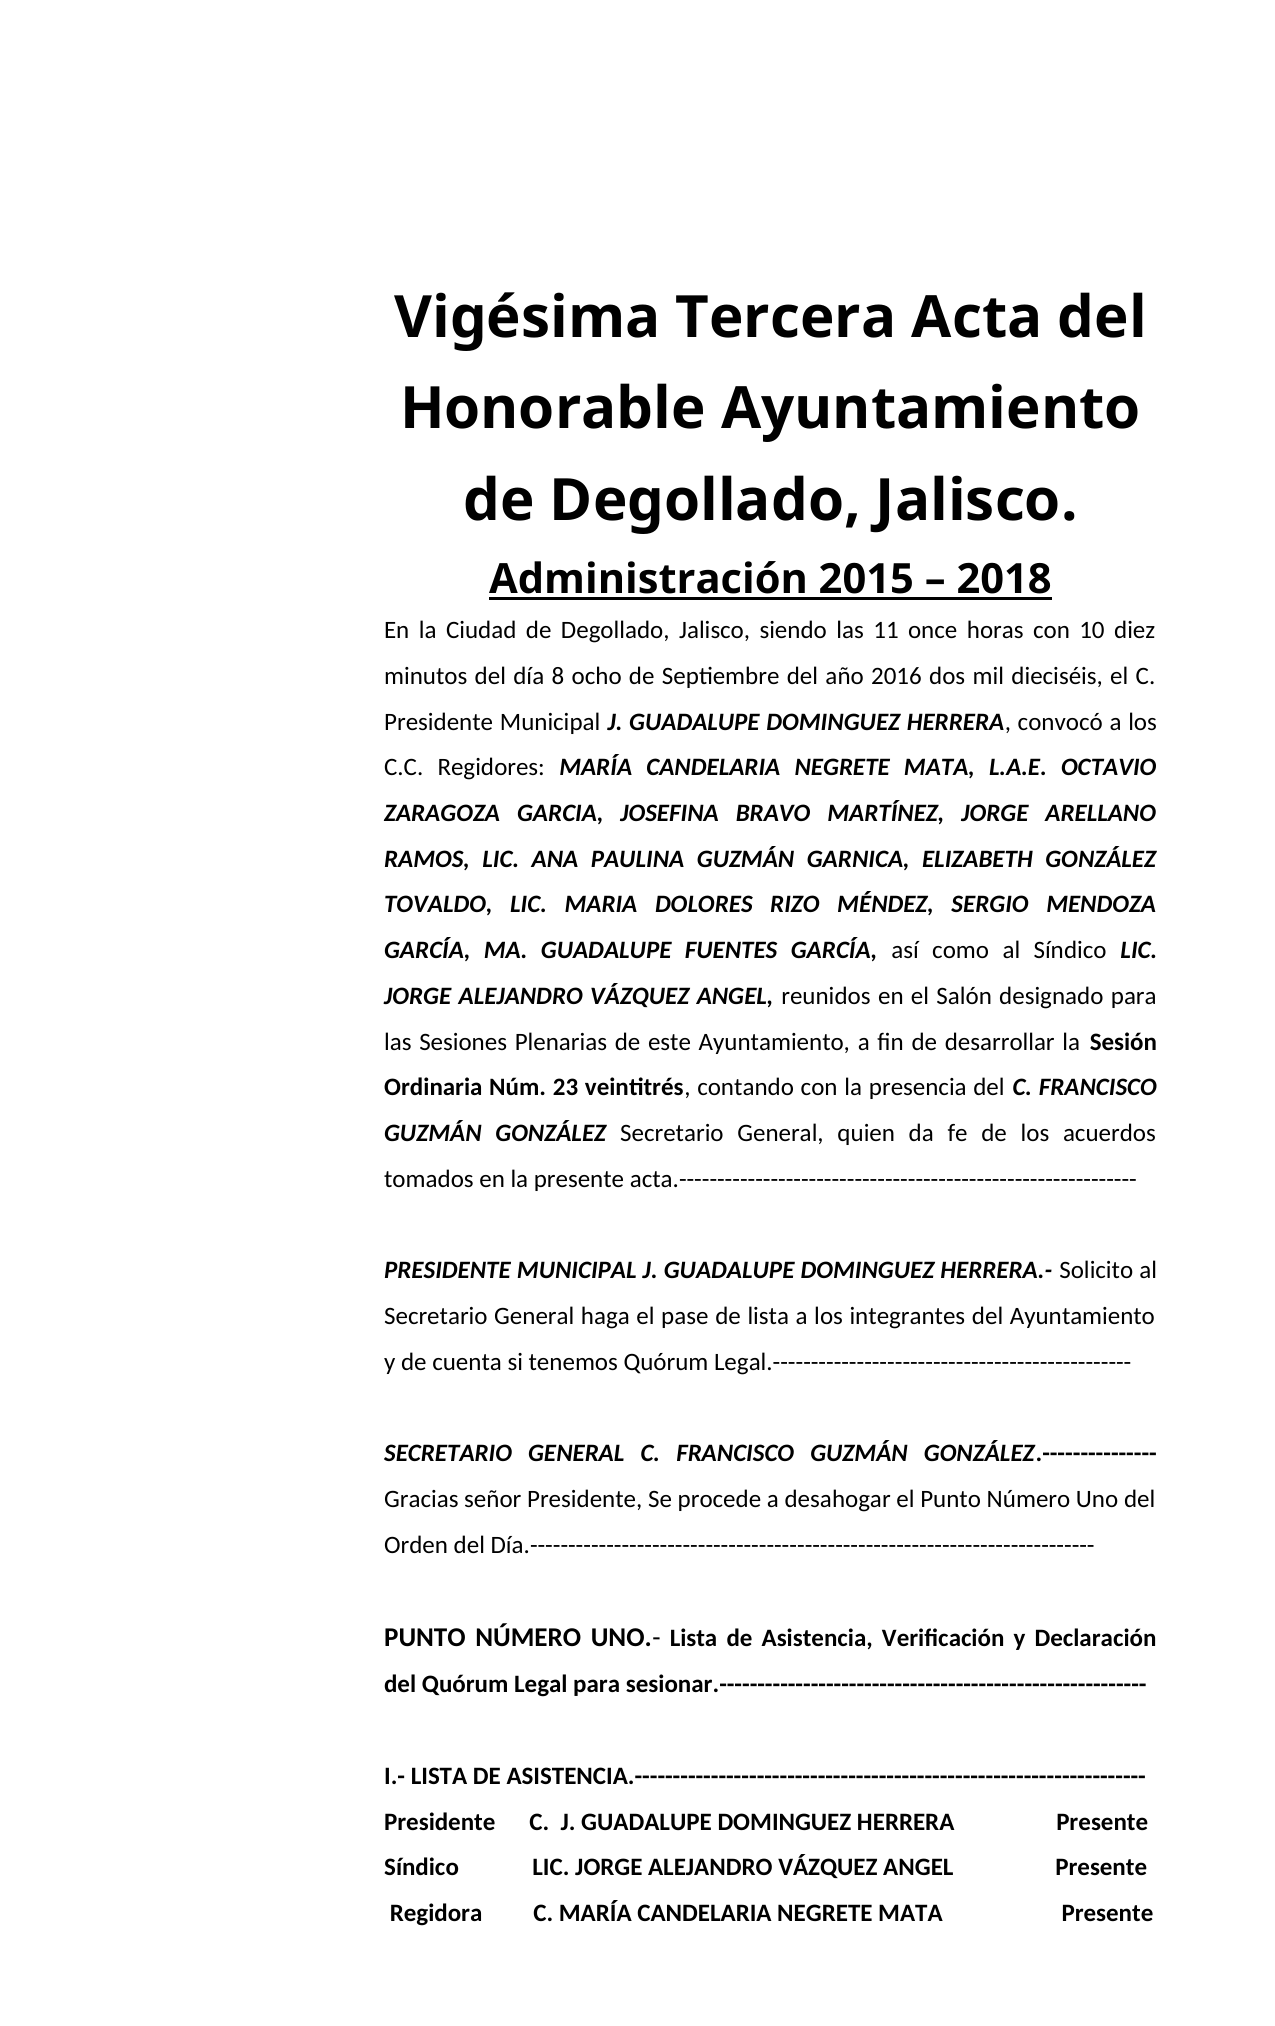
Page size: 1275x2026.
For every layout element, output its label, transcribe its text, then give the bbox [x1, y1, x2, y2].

text Vigésima Tercera Acta del Honorable Ayuntamiento de Degollado, Jalisco. [384, 275, 1157, 537]
text Presidente C. J. GUADALUPE DOMINGUEZ HERRERA Presente [384, 1806, 1157, 1836]
text Síndico LIC. JORGE ALEJANDRO VÁZQUEZ ANGEL Presente [384, 1851, 1157, 1882]
text PUNTO NÚMERO UNO.- Lista de Asistencia, Verificación y Declaración del Quórum Legal para sesionar.-------------------------------------------------------- [384, 1620, 1157, 1699]
text SECRETARIO GENERAL C. FRANCISCO GUZMÁN GONZÁLEZ.---------------Gracias señor Presidente, Se procede a desahogar el Punto Número Uno del Orden del Día.-------------------------------------------------------------------------- [384, 1437, 1157, 1559]
text Administración 2015 – 2018 [384, 549, 1157, 606]
text I.- LISTA DE ASISTENCIA.------------------------------------------------------------------- [384, 1760, 1157, 1790]
text Regidora C. MARÍA CANDELARIA NEGRETE MATA Presente [384, 1897, 1157, 1928]
text PRESIDENTE MUNICIPAL J. GUADALUPE DOMINGUEZ HERRERA.- Solicito al Secretario General haga el pase de lista a los integrantes del Ayuntamiento y de cuenta si tenemos Quórum Legal.----------------------------------------------- [384, 1254, 1157, 1376]
text En la Ciudad de Degollado, Jalisco, siendo las 11 once horas con 10 diez minutos del día 8 ocho de Septiembre del año 2016 dos mil dieciséis, el C. Presidente Municipal J. GUADALUPE DOMINGUEZ HERRERA, convocó a los C.C. Regidores: MARÍA CANDELARIA NEGRETE MATA, L.A.E. OCTAVIO ZARAGOZA GARCIA, JOSEFINA BRAVO MARTÍNEZ, JORGE ARELLANO RAMOS, LIC. ANA PAULINA GUZMÁN GARNICA, ELIZABETH GONZÁLEZ TOVALDO, LIC. MARIA DOLORES RIZO MÉNDEZ, SERGIO MENDOZA GARCÍA, MA. GUADALUPE FUENTES GARCÍA, así como al Síndico LIC. JORGE ALEJANDRO VÁZQUEZ ANGEL, reunidos en el Salón designado para las Sesiones Plenarias de este Ayuntamiento, a fin de desarrollar la Sesión Ordinaria Núm. 23 veintitrés, contando con la presencia del C. FRANCISCO GUZMÁN GONZÁLEZ Secretario General, quien da fe de los acuerdos tomados en la presente acta.------------------------------------------------------------ [384, 614, 1157, 1193]
